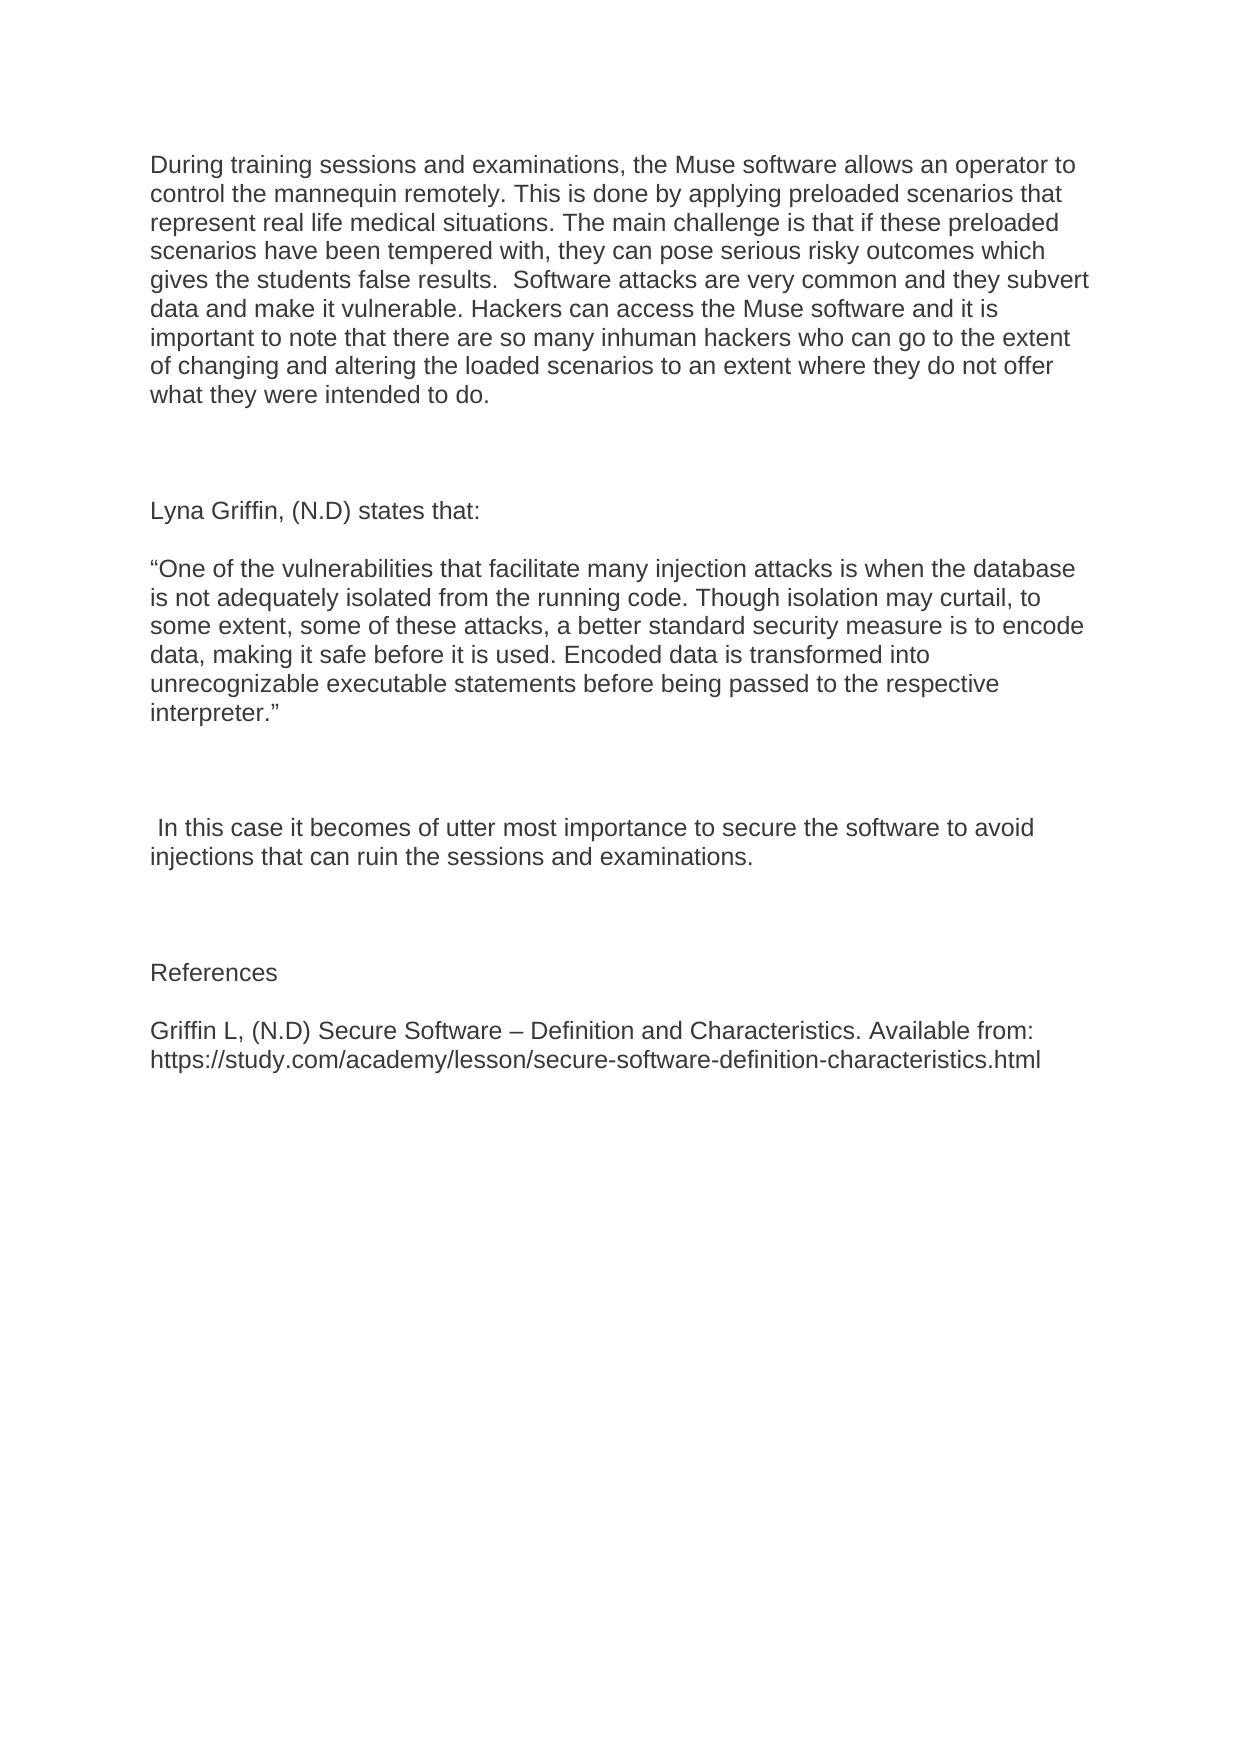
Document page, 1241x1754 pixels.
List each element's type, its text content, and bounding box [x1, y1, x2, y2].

text References [150, 958, 1090, 987]
text Griffin L, (N.D) Secure Software – Definition and Characteristics. Available from: https://study.com/academy/lesson/secure-software-definition-characteristics.html [150, 1016, 1090, 1073]
text “One of the vulnerabilities that facilitate many injection attacks is when the database is not adequately isolated from the running code. Though isolation may curtail, to some extent, some of these attacks, a better standard security measure is to encode data, making it safe before it is used. Encoded data is transformed into unrecognizable executable statements before being passed to the respective interpreter.” [150, 554, 1090, 726]
text Lyna Griffin, (N.D) states that: [150, 496, 1090, 524]
text During training sessions and examinations, the Muse software allows an operator to control the mannequin remotely. This is done by applying preloaded scenarios that represent real life medical situations. The main challenge is that if these preloaded scenarios have been tempered with, they can pose serious risky outcomes which gives the students false results. Software attacks are very common and they subvert data and make it vulnerable. Hackers can access the Muse software and it is important to note that there are so many inhuman hackers who can go to the extent of changing and altering the loaded scenarios to an extent where they do not offer what they were intended to do. [150, 150, 1090, 409]
text In this case it becomes of utter most importance to secure the software to avoid injections that can ruin the sessions and examinations. [150, 813, 1090, 871]
